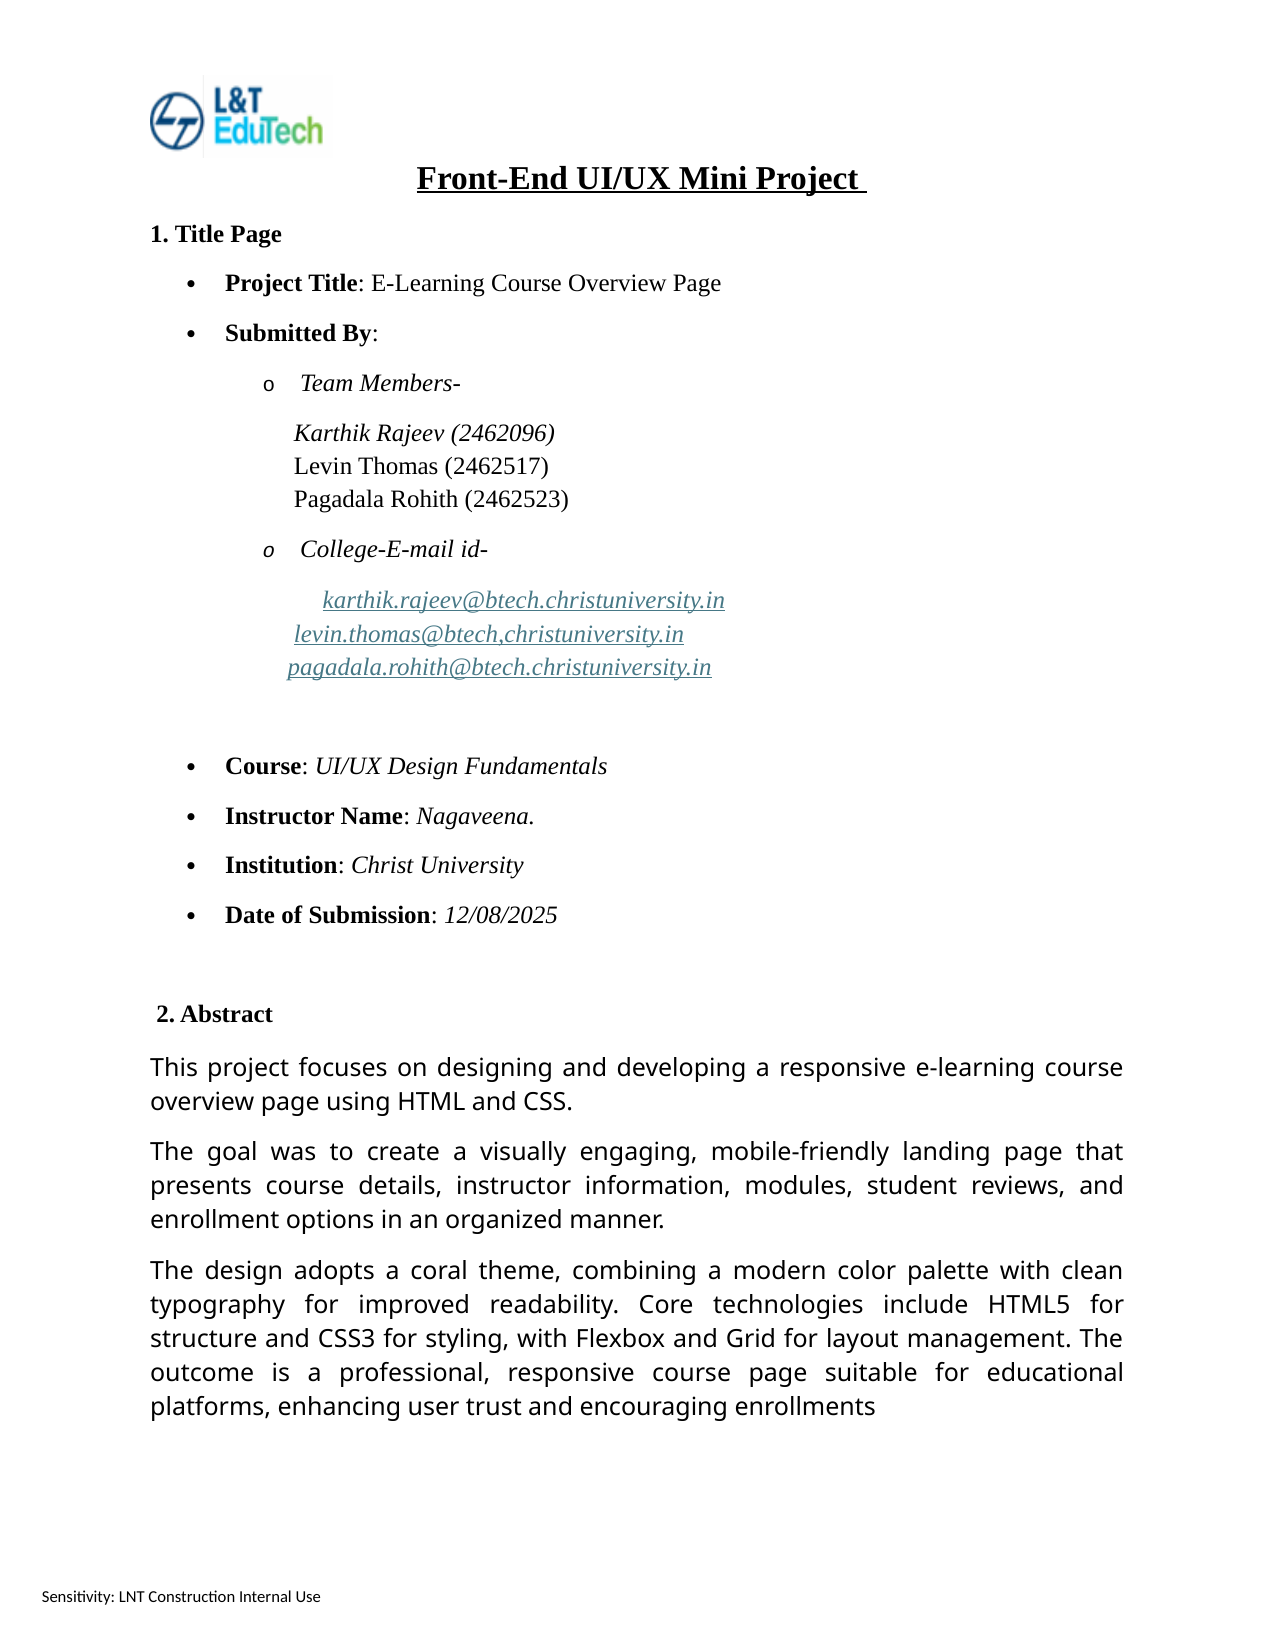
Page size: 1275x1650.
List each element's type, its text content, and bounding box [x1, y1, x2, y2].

list Team Members- [262, 368, 1125, 397]
text 1. Title Page [150, 219, 1125, 247]
list Date of Submission: 12/08/2025 [187, 900, 1125, 929]
list Project Title: E-Learning Course Overview Page [187, 268, 1125, 297]
list Submitted By: [187, 318, 1125, 347]
text The design adopts a coral theme, combining a modern color palette with clean typography for improved readability. Core technologies include HTML5 for structure and CSS3 for styling, with Flexbox and Grid for layout management. The outcome is a professional, responsive course page suitable for educational platforms, enhancing user trust and encouraging enrollments [150, 1253, 1125, 1423]
list Instructor Name: Nagaveena. [187, 801, 1125, 829]
text Front-End UI/UX Mini Project [150, 158, 1125, 196]
text 2. Abstract [150, 999, 1125, 1028]
list Karthik Rajeev (2462096) [225, 418, 1125, 447]
list College-E-mail id- [262, 534, 1125, 564]
list Course: UI/UX Design Fundamentals [187, 751, 1125, 780]
text The goal was to create a visually engaging, mobile-friendly landing page that presents course details, instructor information, modules, student reviews, and enrollment options in an organized manner. [150, 1134, 1125, 1236]
text This project focuses on designing and developing a responsive e-learning course overview page using HTML and CSS. [150, 1049, 1125, 1117]
list pagadala.rohith@btech.christuniversity.in [225, 652, 1125, 680]
picture [150, 75, 334, 158]
list karthik.rajeev@btech.christuniversity.in [225, 585, 1125, 613]
list levin.thomas@btech,christuniversity.in [225, 619, 1125, 647]
list Institution: Christ University [187, 850, 1125, 879]
list Levin Thomas (2462517) [225, 451, 1125, 480]
list Pagadala Rohith (2462523) [225, 484, 1125, 513]
